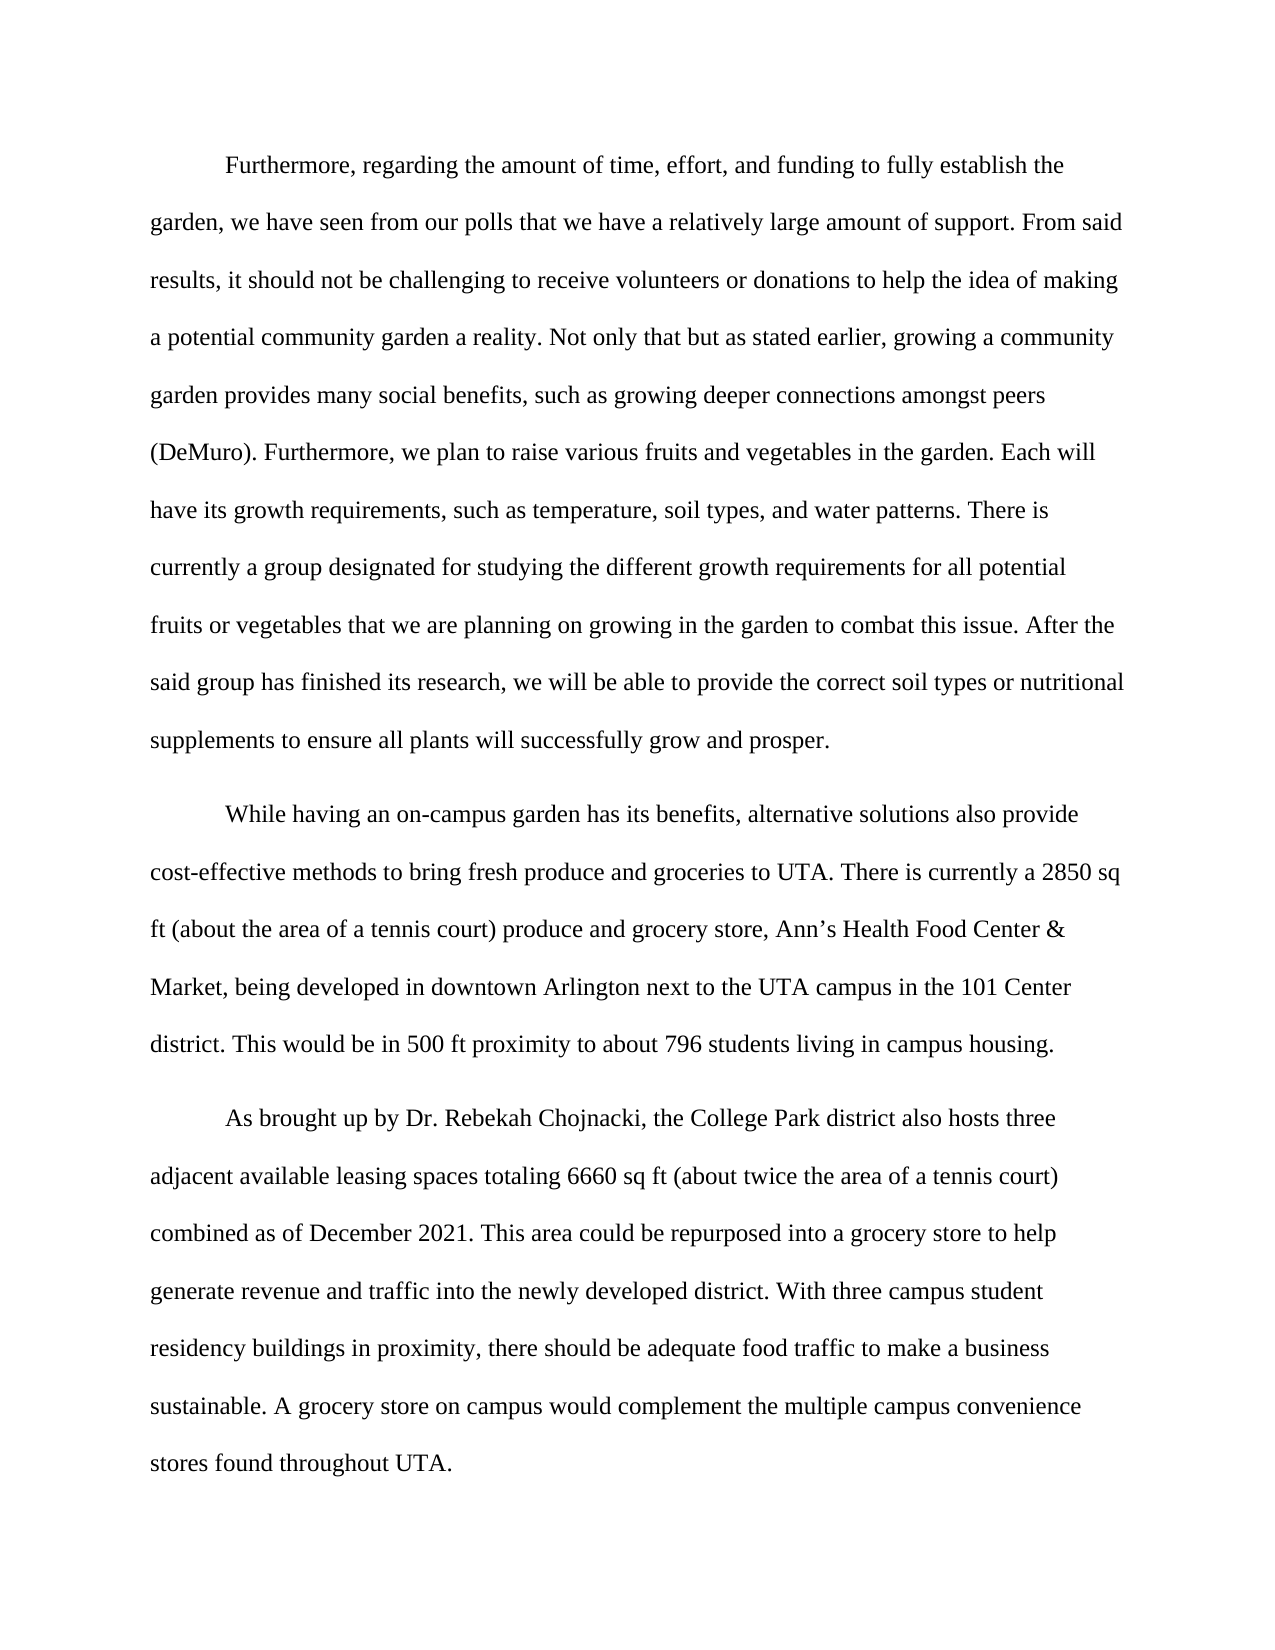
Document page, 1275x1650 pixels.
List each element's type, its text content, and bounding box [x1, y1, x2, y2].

text While having an on-campus garden has its benefits, alternative solutions also provide cost-effective methods to bring fresh produce and groceries to UTA. There is currently a 2850 sq ft (about the area of a tennis court) produce and grocery store, Ann’s Health Food Center & Market, being developed in downtown Arlington next to the UTA campus in the 101 Center district. This would be in 500 ft proximity to about 796 students living in campus housing. [150, 799, 1125, 1058]
text Furthermore, regarding the amount of time, effort, and funding to fully establish the garden, we have seen from our polls that we have a relatively large amount of support. From said results, it should not be challenging to receive volunteers or donations to help the idea of making a potential community garden a reality. Not only that but as stated earlier, growing a community garden provides many social benefits, such as growing deeper connections amongst peers (DeMuro). Furthermore, we plan to raise various fruits and vegetables in the garden. Each will have its growth requirements, such as temperature, soil types, and water patterns. There is currently a group designated for studying the different growth requirements for all potential fruits or vegetables that we are planning on growing in the garden to combat this issue. After the said group has finished its research, we will be able to provide the correct soil types or nutritional supplements to ensure all plants will successfully grow and prosper. [150, 150, 1125, 754]
text As brought up by Dr. Rebekah Chojnacki, the College Park district also hosts three adjacent available leasing spaces totaling 6660 sq ft (about twice the area of a tennis court) combined as of December 2021. This area could be repurposed into a grocery store to help generate revenue and traffic into the newly developed district. With three campus student residency buildings in proximity, there should be adequate food traffic to make a business sustainable. A grocery store on campus would complement the multiple campus convenience stores found throughout UTA. [150, 1103, 1125, 1477]
